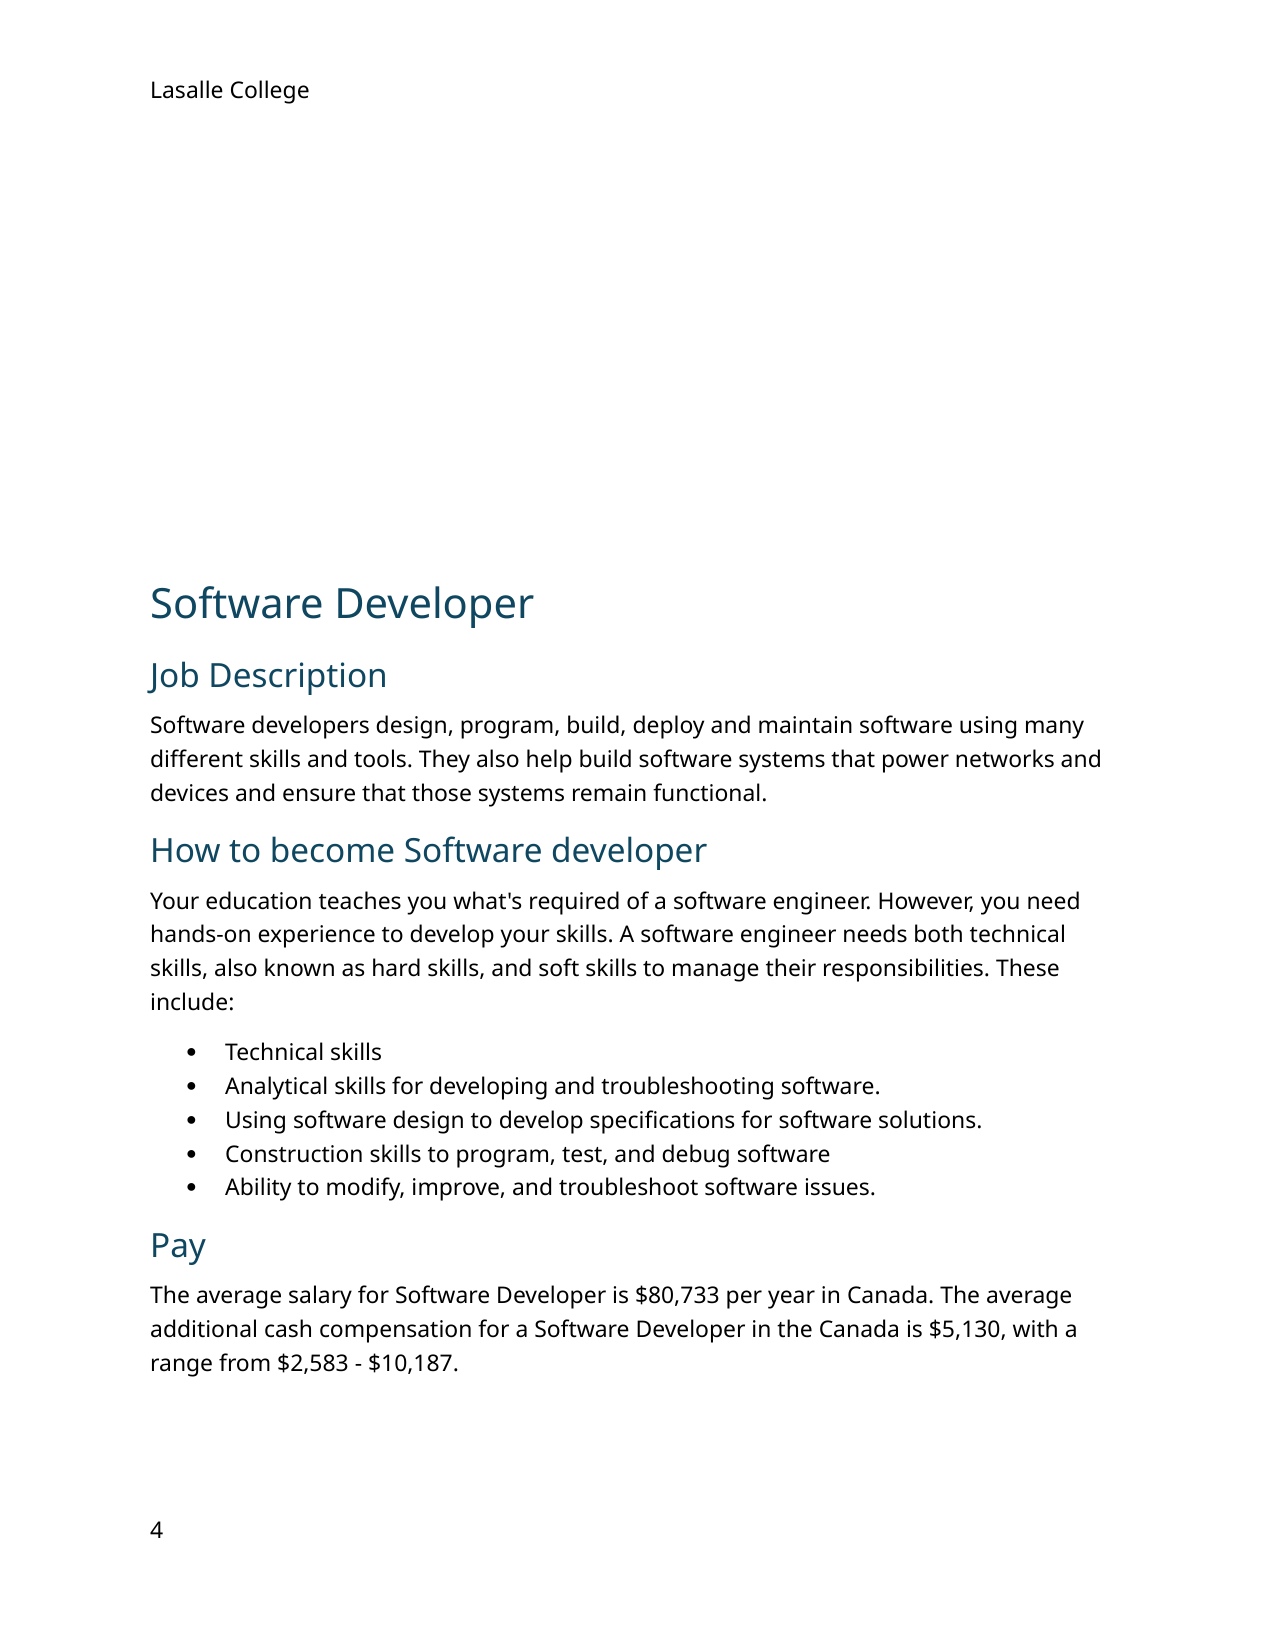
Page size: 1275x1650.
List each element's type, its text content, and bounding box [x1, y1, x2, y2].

text Your education teaches you what's required of a software engineer. However, you need hands-on experience to develop your skills. A software engineer needs both technical skills, also known as hard skills, and soft skills to manage their responsibilities. These include: [150, 884, 1125, 1017]
list Analytical skills for developing and troubleshooting software. [187, 1070, 1125, 1101]
list Using software design to develop specifications for software solutions. [187, 1104, 1125, 1135]
list Technical skills [187, 1036, 1125, 1067]
subtitle How to become Software developer [150, 827, 1125, 873]
subtitle Software Developer [150, 574, 1125, 631]
list Ability to modify, improve, and troubleshoot software issues. [187, 1171, 1125, 1202]
subtitle Job Description [150, 652, 1125, 697]
text Software developers design, program, build, deploy and maintain software using many different skills and tools. They also help build software systems that power networks and devices and ensure that those systems remain functional. [150, 709, 1125, 808]
subtitle Pay [150, 1222, 1125, 1267]
text The average salary for Software Developer is $80,733 per year in Canada. The average additional cash compensation for a Software Developer in the Canada is $5,130, with a range from $2,583 - $10,187. [150, 1279, 1125, 1378]
list Construction skills to program, test, and debug software [187, 1137, 1125, 1169]
